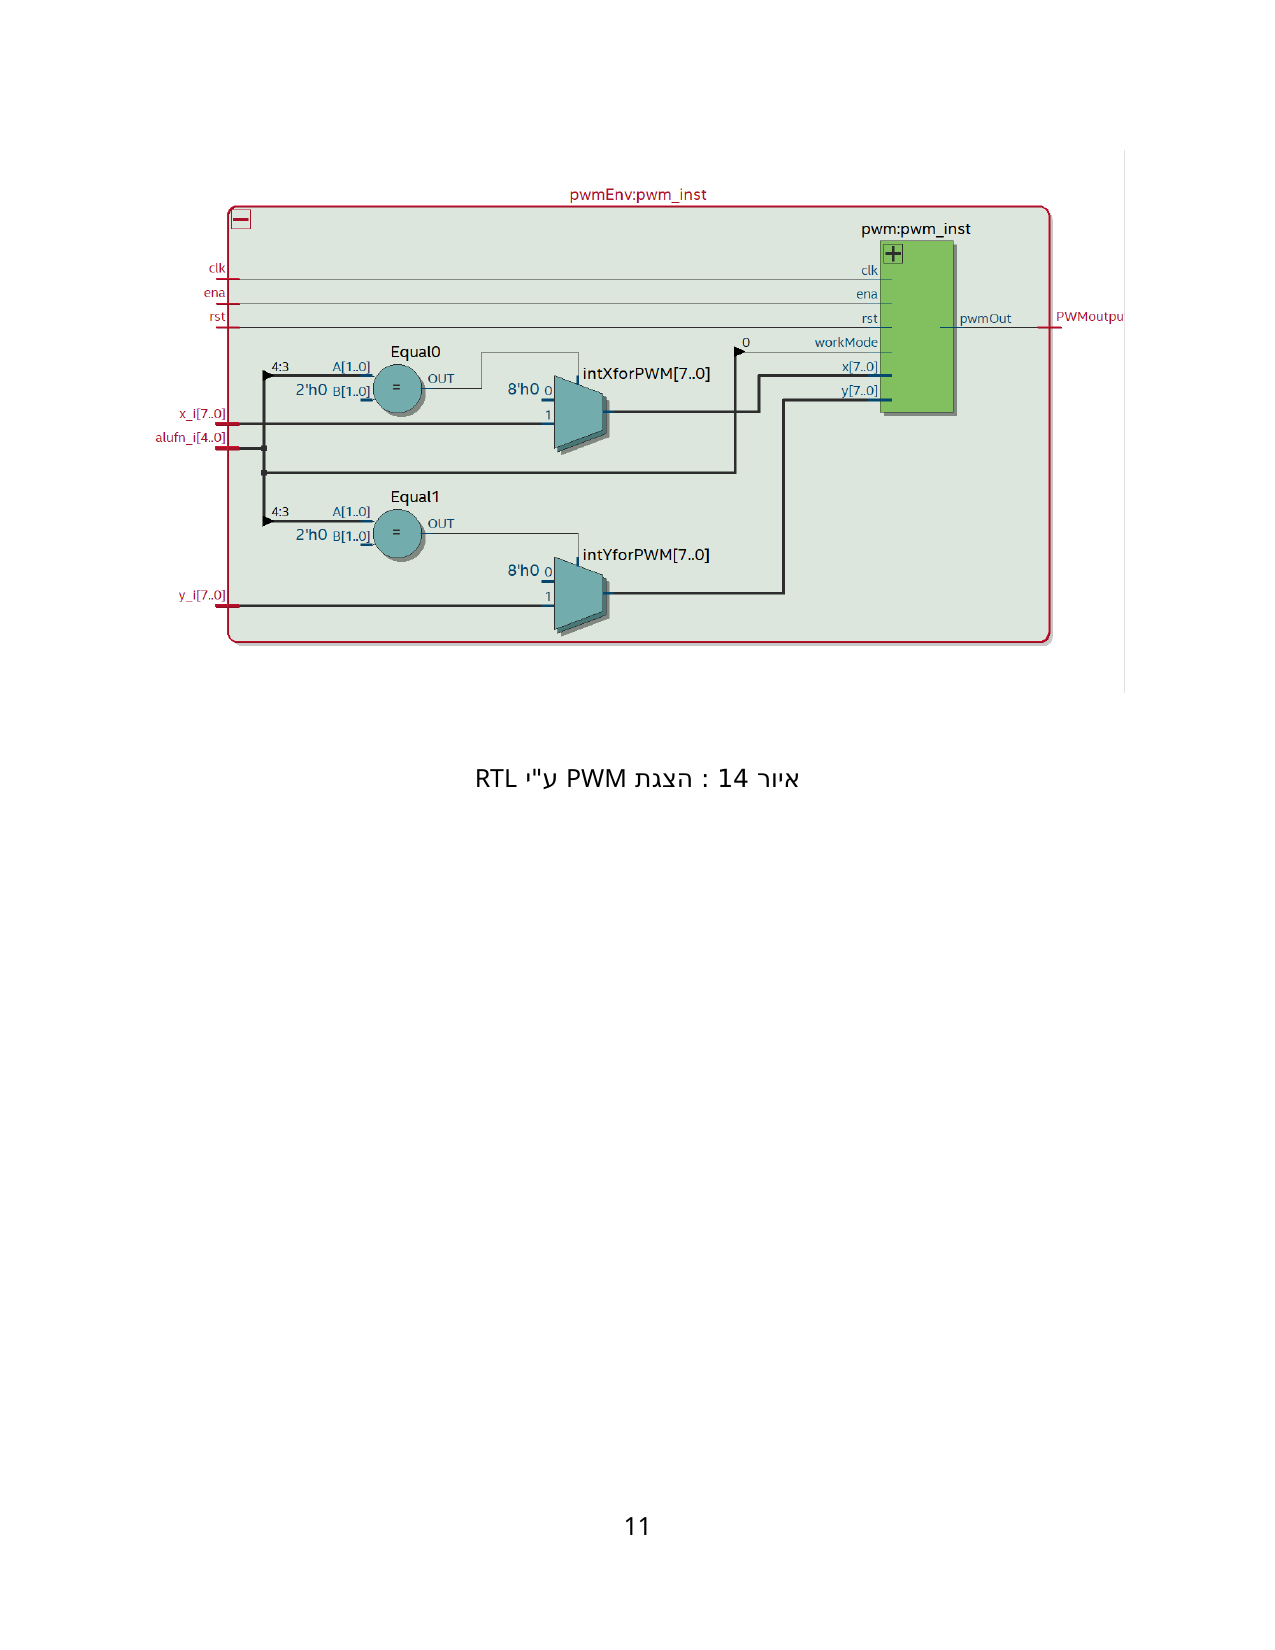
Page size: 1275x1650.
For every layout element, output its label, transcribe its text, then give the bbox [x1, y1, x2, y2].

text איור 14 : הצגת PWM ע"י RTL [150, 761, 1125, 795]
picture [150, 150, 1125, 693]
